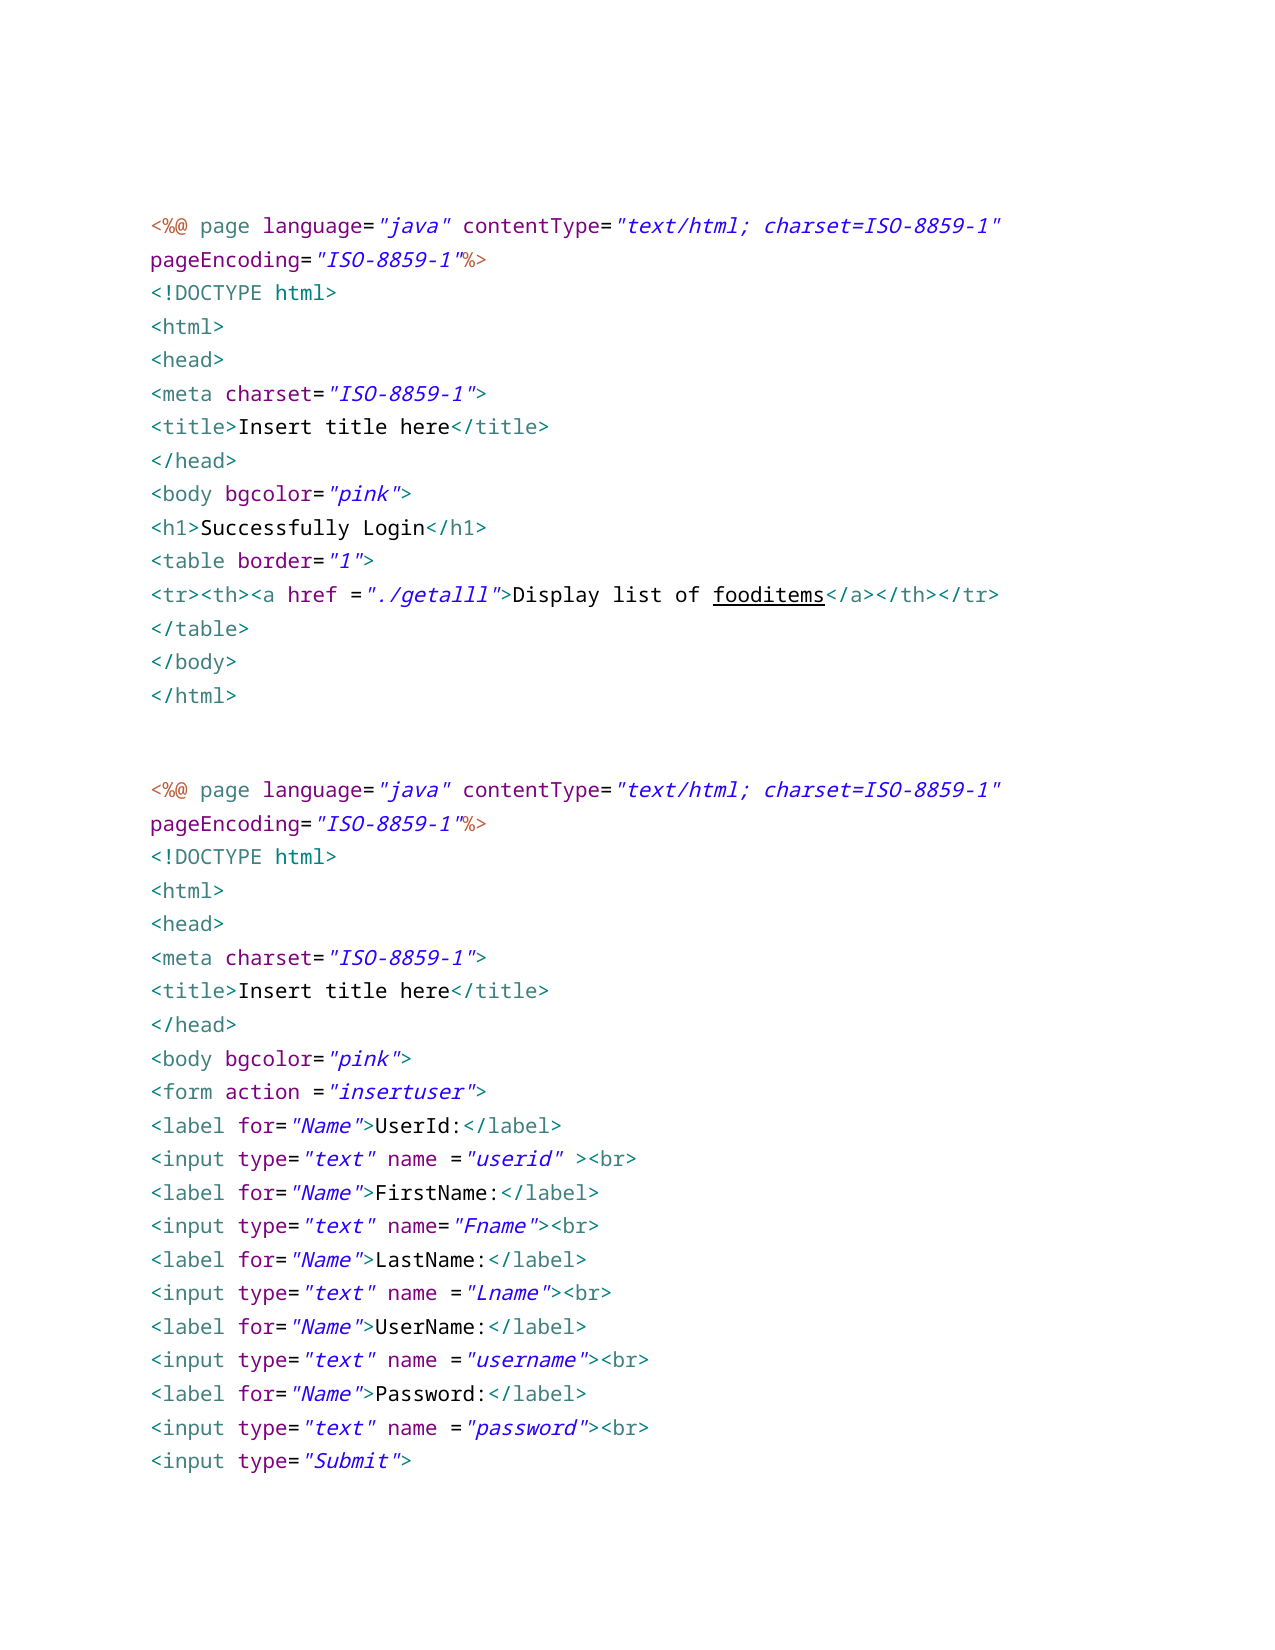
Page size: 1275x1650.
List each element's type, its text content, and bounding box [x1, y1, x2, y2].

text pageEncoding="ISO-8859-1"%> [150, 245, 1125, 273]
text <input type="text" name="Fname"><br> [150, 1211, 1125, 1240]
text <form action ="insertuser"> [150, 1077, 1125, 1106]
text <html> [150, 876, 1125, 904]
text <input type="Submit"> [150, 1446, 1125, 1475]
text <title>Insert title here</title> [150, 977, 1125, 1005]
text <head> [150, 345, 1125, 374]
text <body bgcolor="pink"> [150, 479, 1125, 508]
text <title>Insert title here</title> [150, 412, 1125, 441]
text </head> [150, 1010, 1125, 1039]
text <label for="Name">LastName:</label> [150, 1245, 1125, 1273]
text <tr><th><a href ="./getalll">Display list of fooditems</a></th></tr> [150, 580, 1125, 608]
text <label for="Name">UserId:</label> [150, 1111, 1125, 1139]
text </head> [150, 446, 1125, 474]
text <!DOCTYPE html> [150, 278, 1125, 307]
text <meta charset="ISO-8859-1"> [150, 943, 1125, 972]
text <input type="text" name ="userid" ><br> [150, 1144, 1125, 1173]
text <meta charset="ISO-8859-1"> [150, 379, 1125, 407]
text </table> [150, 614, 1125, 642]
text <!DOCTYPE html> [150, 842, 1125, 871]
text <input type="text" name ="Lname"><br> [150, 1278, 1125, 1307]
text <head> [150, 909, 1125, 938]
text pageEncoding="ISO-8859-1"%> [150, 809, 1125, 837]
text <%@ page language="java" contentType="text/html; charset=ISO-8859-1" [150, 775, 1125, 804]
text <label for="Name">FirstName:</label> [150, 1178, 1125, 1206]
text <body bgcolor="pink"> [150, 1044, 1125, 1072]
text <h1>Successfully Login</h1> [150, 513, 1125, 541]
text <input type="text" name ="username"><br> [150, 1346, 1125, 1374]
text <%@ page language="java" contentType="text/html; charset=ISO-8859-1" [150, 211, 1125, 239]
text <input type="text" name ="password"><br> [150, 1413, 1125, 1441]
text <table border="1"> [150, 547, 1125, 575]
text </html> [150, 681, 1125, 709]
text <html> [150, 312, 1125, 340]
text </body> [150, 647, 1125, 676]
text <label for="Name">Password:</label> [150, 1379, 1125, 1408]
text <label for="Name">UserName:</label> [150, 1312, 1125, 1341]
